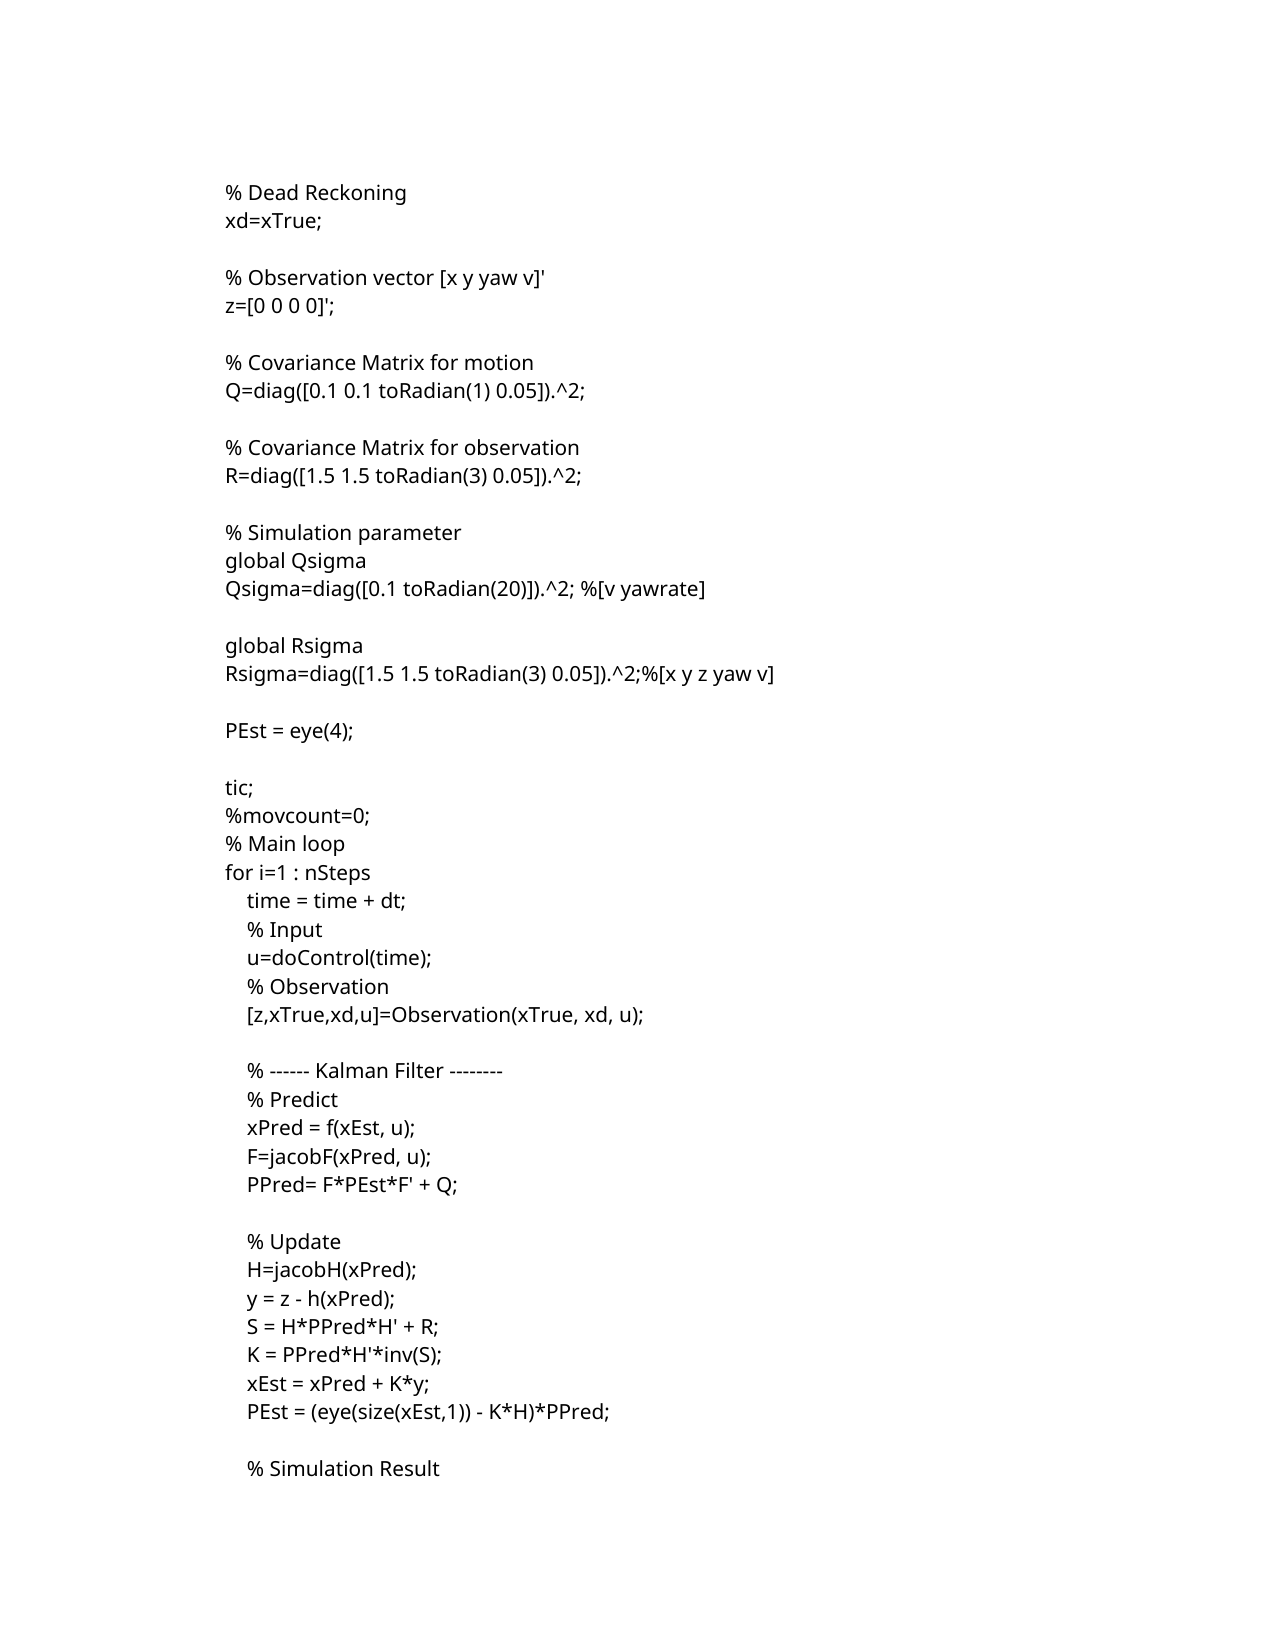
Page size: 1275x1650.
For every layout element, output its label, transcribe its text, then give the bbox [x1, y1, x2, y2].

text for i=1 : nSteps [225, 858, 1125, 886]
text % Update [225, 1227, 1125, 1255]
text y = z - h(xPred); [225, 1284, 1125, 1312]
text S = H*PPred*H' + R; [225, 1312, 1125, 1341]
text xPred = f(xEst, u); [225, 1113, 1125, 1142]
text F=jacobF(xPred, u); [225, 1142, 1125, 1170]
text z=[0 0 0 0]'; [225, 291, 1125, 320]
text [z,xTrue,xd,u]=Observation(xTrue, xd, u); [225, 1000, 1125, 1029]
text u=doControl(time); [225, 943, 1125, 972]
text xd=xTrue; [225, 206, 1125, 235]
text % Predict [225, 1085, 1125, 1113]
text % Simulation parameter [225, 518, 1125, 546]
text Qsigma=diag([0.1 toRadian(20)]).^2; %[v yawrate] [225, 574, 1125, 603]
text %movcount=0; [225, 801, 1125, 829]
text H=jacobH(xPred); [225, 1255, 1125, 1284]
text % Main loop [225, 829, 1125, 858]
text K = PPred*H'*inv(S); [225, 1341, 1125, 1369]
text % Covariance Matrix for motion [225, 348, 1125, 376]
text PEst = (eye(size(xEst,1)) - K*H)*PPred; [225, 1397, 1125, 1426]
text % Observation vector [x y yaw v]' [225, 263, 1125, 291]
text global Qsigma [225, 546, 1125, 574]
text global Rsigma [225, 631, 1125, 659]
text time = time + dt; [225, 886, 1125, 915]
text xEst = xPred + K*y; [225, 1369, 1125, 1397]
text Q=diag([0.1 0.1 toRadian(1) 0.05]).^2; [225, 376, 1125, 405]
text % ------ Kalman Filter -------- [225, 1057, 1125, 1085]
text % Input [225, 915, 1125, 943]
text % Dead Reckoning [225, 178, 1125, 206]
text % Covariance Matrix for observation [225, 433, 1125, 461]
text tic; [225, 773, 1125, 801]
text R=diag([1.5 1.5 toRadian(3) 0.05]).^2; [225, 461, 1125, 489]
text PEst = eye(4); [225, 716, 1125, 745]
text Rsigma=diag([1.5 1.5 toRadian(3) 0.05]).^2;%[x y z yaw v] [225, 659, 1125, 688]
text % Simulation Result [225, 1454, 1125, 1482]
text PPred= F*PEst*F' + Q; [225, 1170, 1125, 1199]
text % Observation [225, 972, 1125, 1000]
